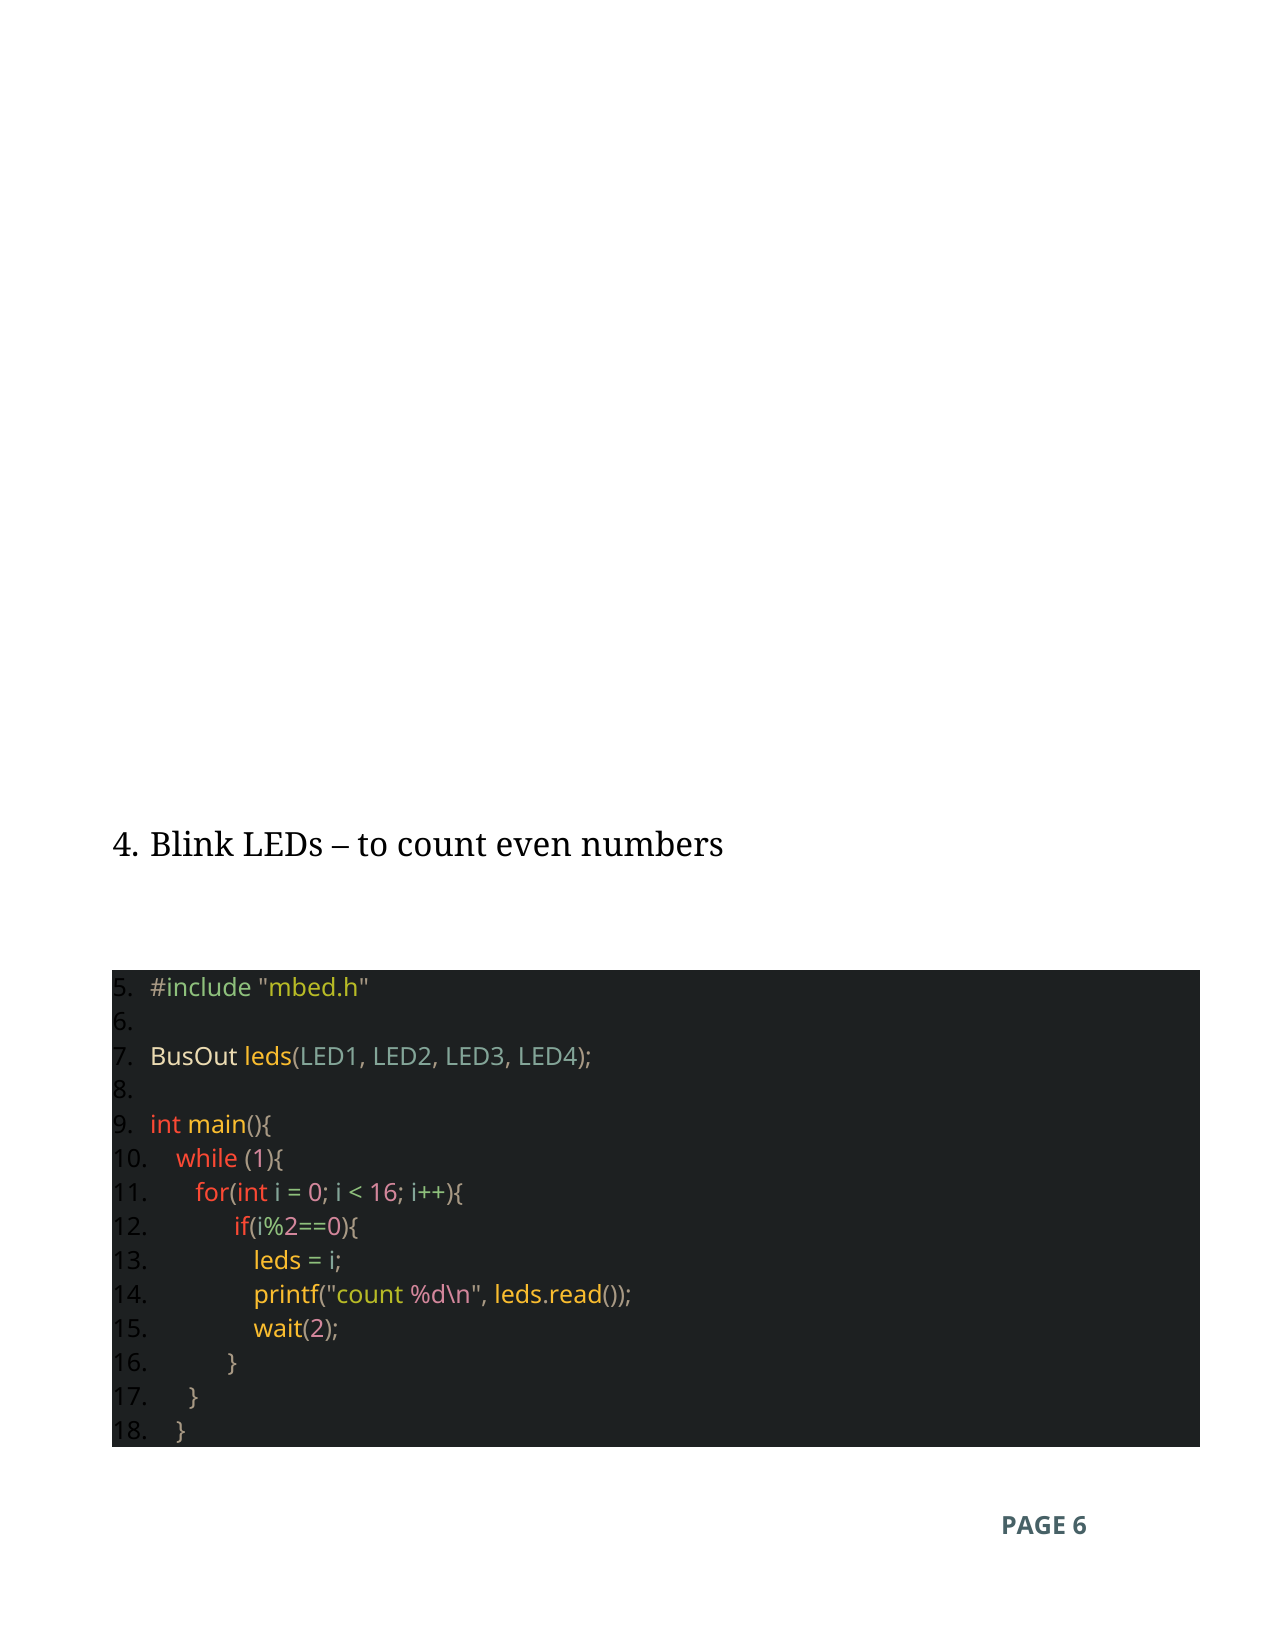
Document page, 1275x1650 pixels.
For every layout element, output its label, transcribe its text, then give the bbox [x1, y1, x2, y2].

list wait(2); [112, 1311, 1200, 1345]
list leds = i; [112, 1242, 1200, 1277]
list printf("count %d\n", leds.read()); [112, 1277, 1200, 1311]
list Blink LEDs – to count even numbers [112, 821, 1200, 866]
list BusOut leds(LED1, LED2, LED3, LED4); [112, 1038, 1200, 1072]
list } [112, 1413, 1200, 1447]
list } [112, 1345, 1200, 1379]
list if(i%2==0){ [112, 1208, 1200, 1242]
list for(int i = 0; i < 16; i++){ [112, 1174, 1200, 1208]
list } [112, 1379, 1200, 1413]
list while (1){ [112, 1140, 1200, 1174]
list int main(){ [112, 1106, 1200, 1140]
list #include "mbed.h" [112, 970, 1200, 1004]
